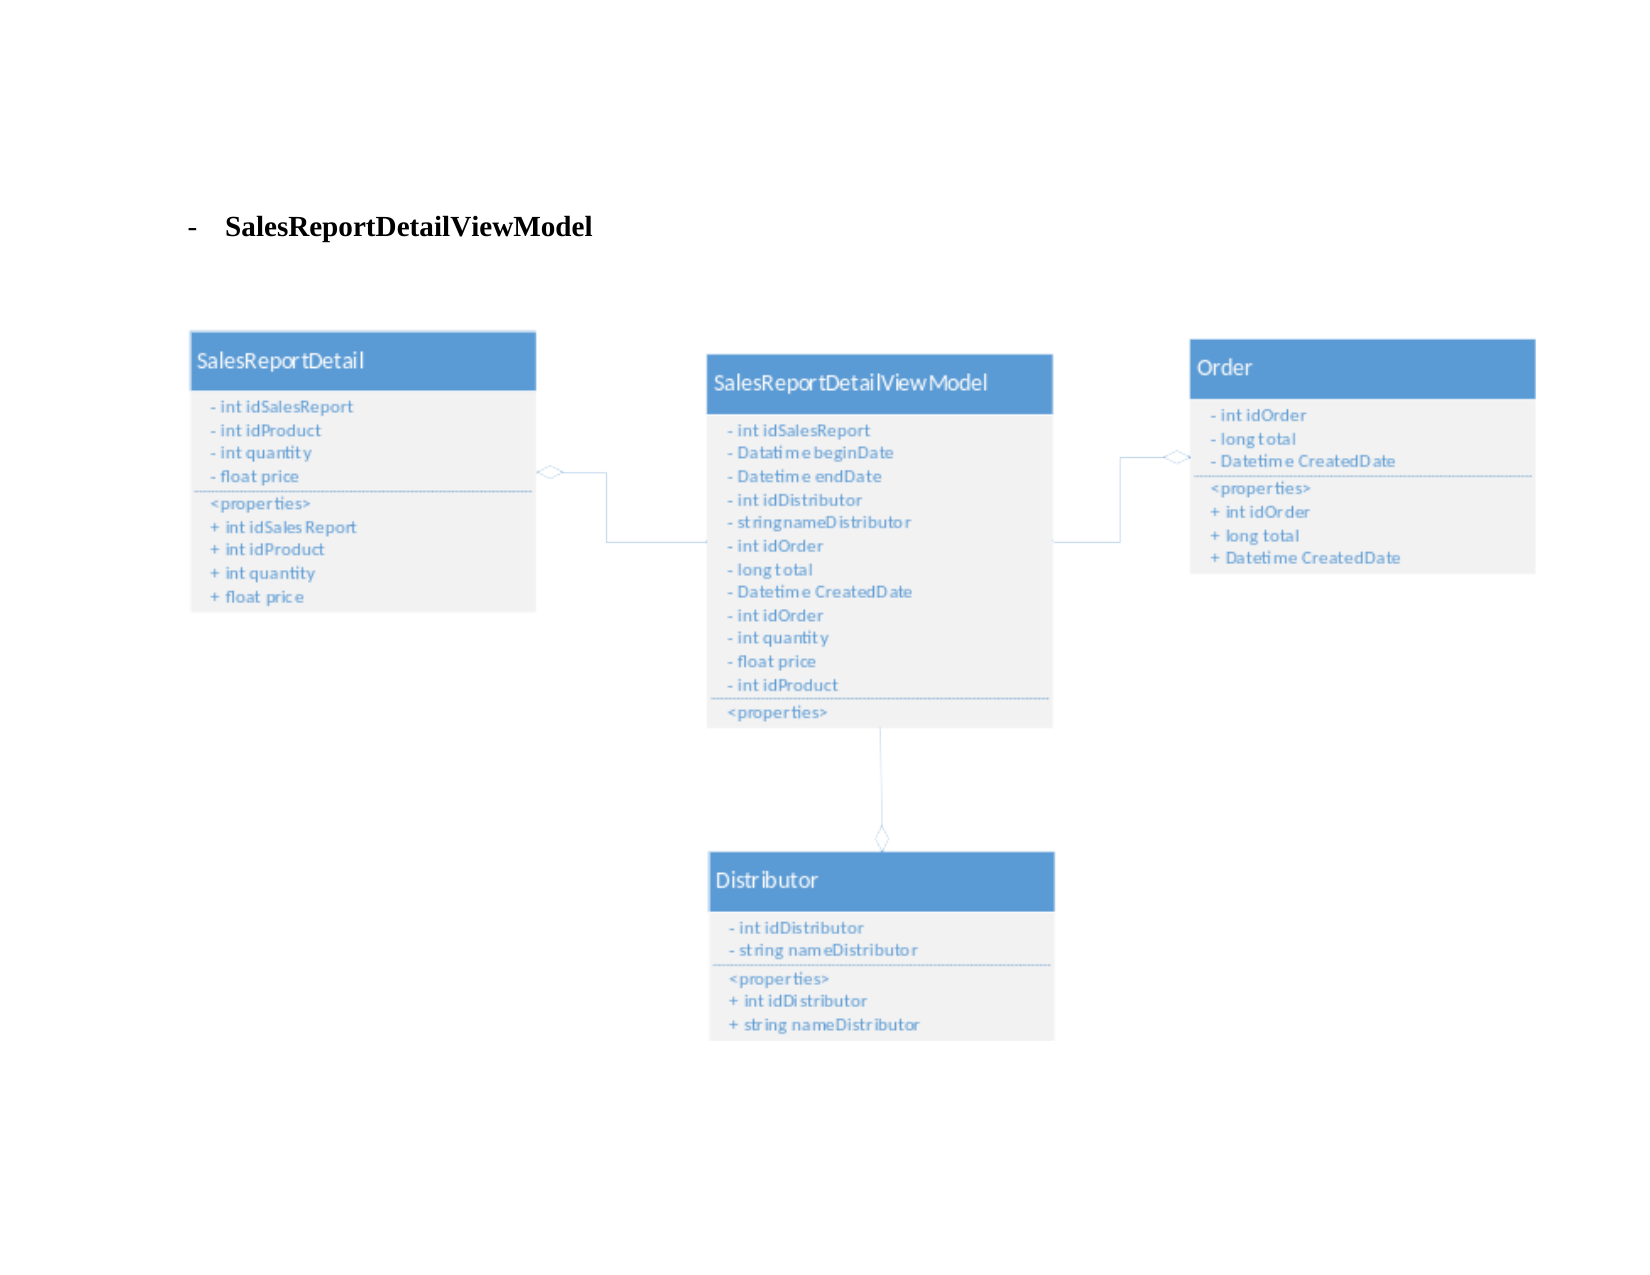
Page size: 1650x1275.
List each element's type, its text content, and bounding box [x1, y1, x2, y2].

title SalesReportDetailViewModel [187, 209, 1500, 243]
